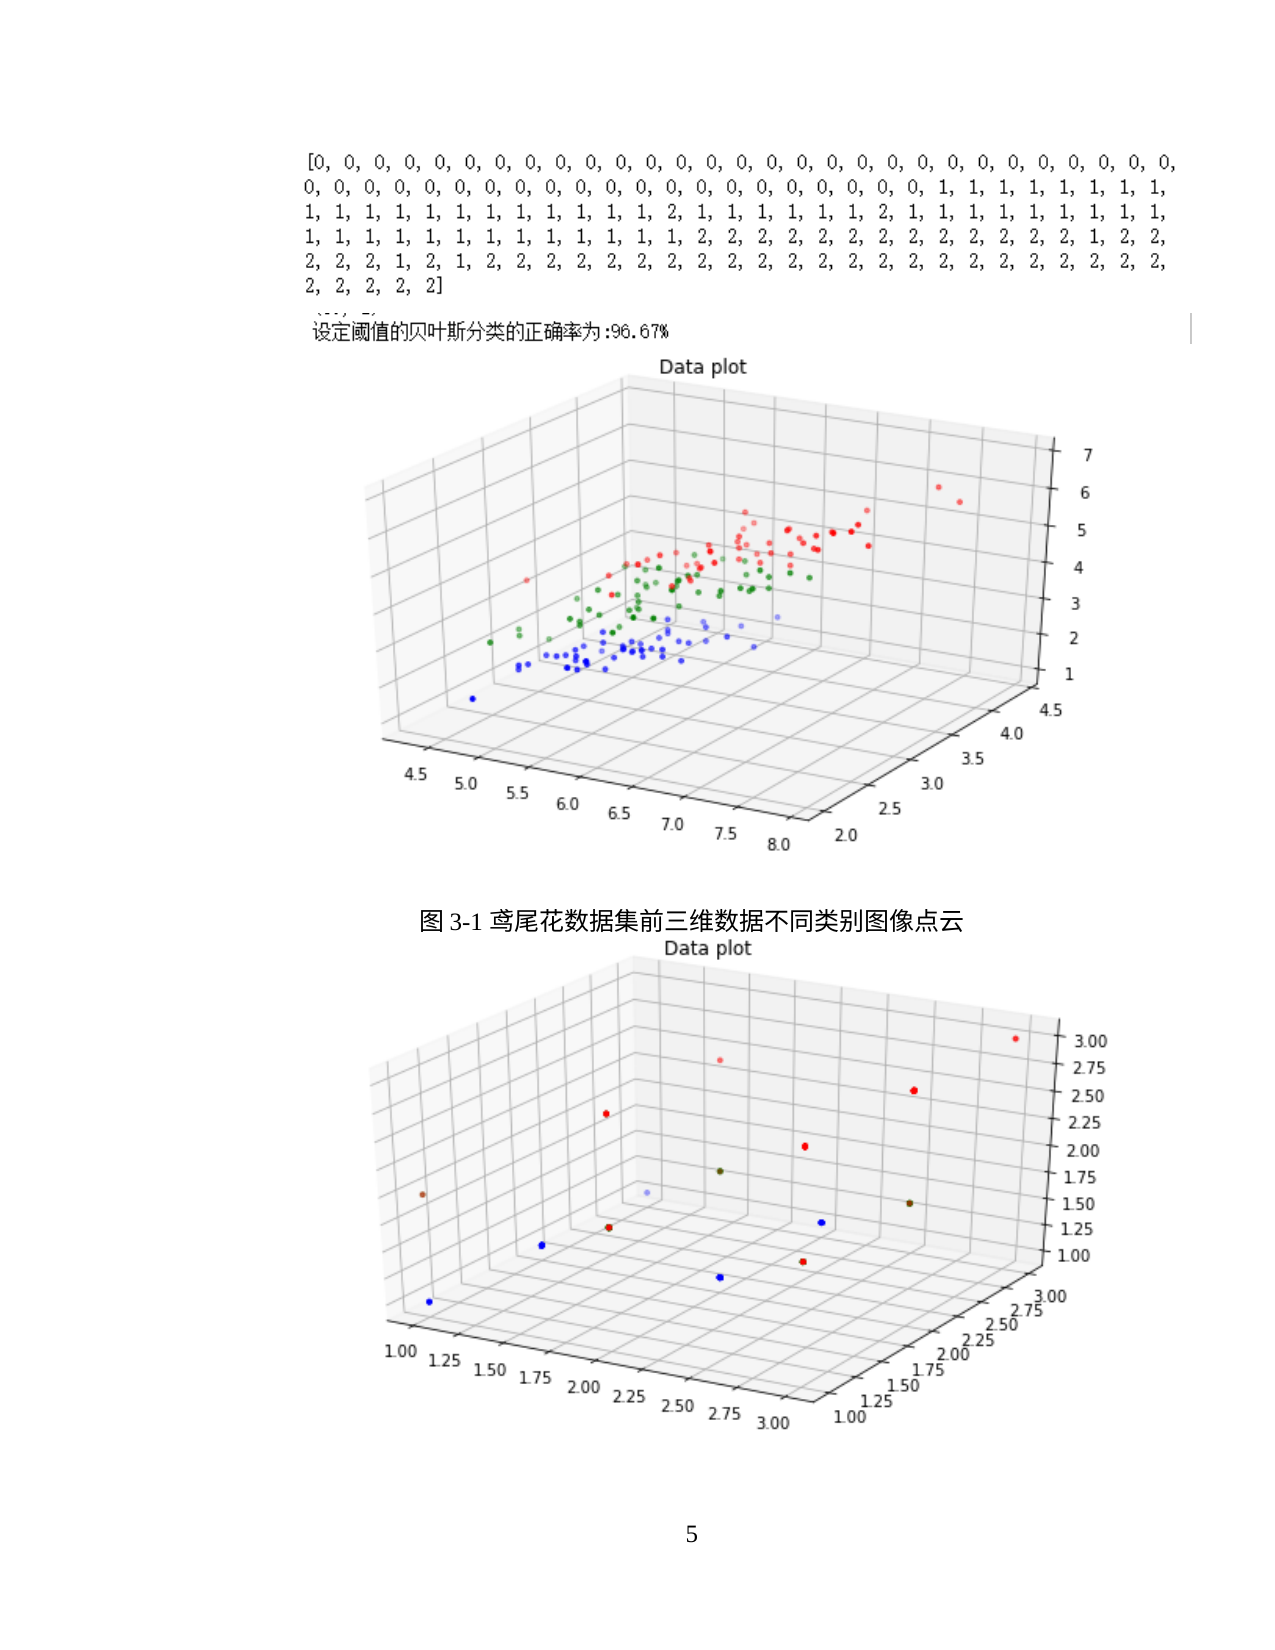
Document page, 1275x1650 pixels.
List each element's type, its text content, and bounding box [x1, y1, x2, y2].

picture [295, 938, 1170, 1445]
picture [295, 150, 1196, 297]
picture [295, 352, 1168, 868]
picture [295, 313, 1196, 344]
text 图3-1 鸢尾花数据集前三维数据不同类别图像点云 [187, 897, 1087, 938]
